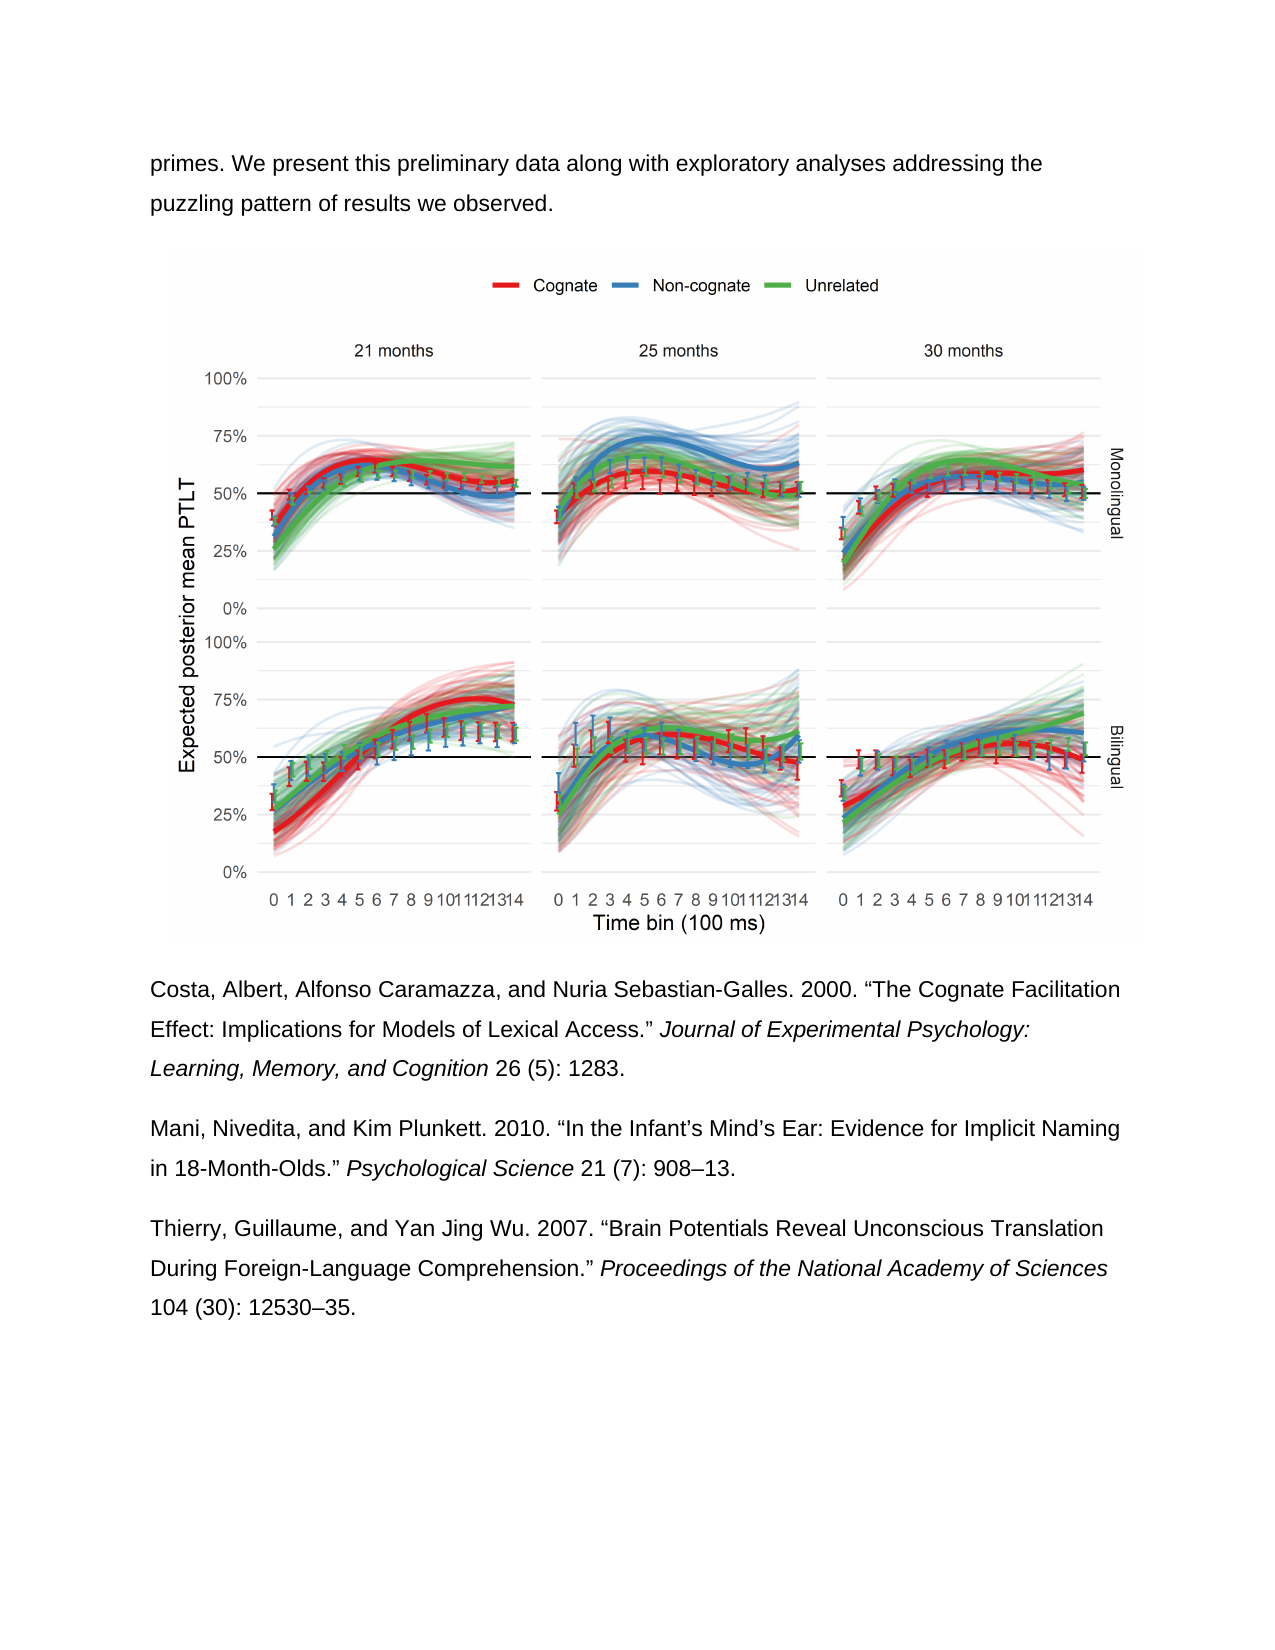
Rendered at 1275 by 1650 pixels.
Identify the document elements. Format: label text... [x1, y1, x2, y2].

picture [168, 247, 1144, 945]
text Costa, Albert, Alfonso Caramazza, and Nuria Sebastian-Galles. 2000. “The Cognate Facilitation Effect: Implications for Models of Lexical Access.” Journal of Experimental Psychology: Learning, Memory, and Cognition 26 (5): 1283. [150, 976, 1125, 1081]
text Thierry, Guillaume, and Yan Jing Wu. 2007. “Brain Potentials Reveal Unconscious Translation During Foreign-Language Comprehension.” Proceedings of the National Academy of Sciences 104 (30): 12530–35. [150, 1215, 1125, 1320]
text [150, 150, 1125, 216]
text Mani, Nivedita, and Kim Plunkett. 2010. “In the Infant’s Mind’s Ear: Evidence for Implicit Naming in 18-Month-Olds.” Psychological Science 21 (7): 908–13. [150, 1115, 1125, 1181]
